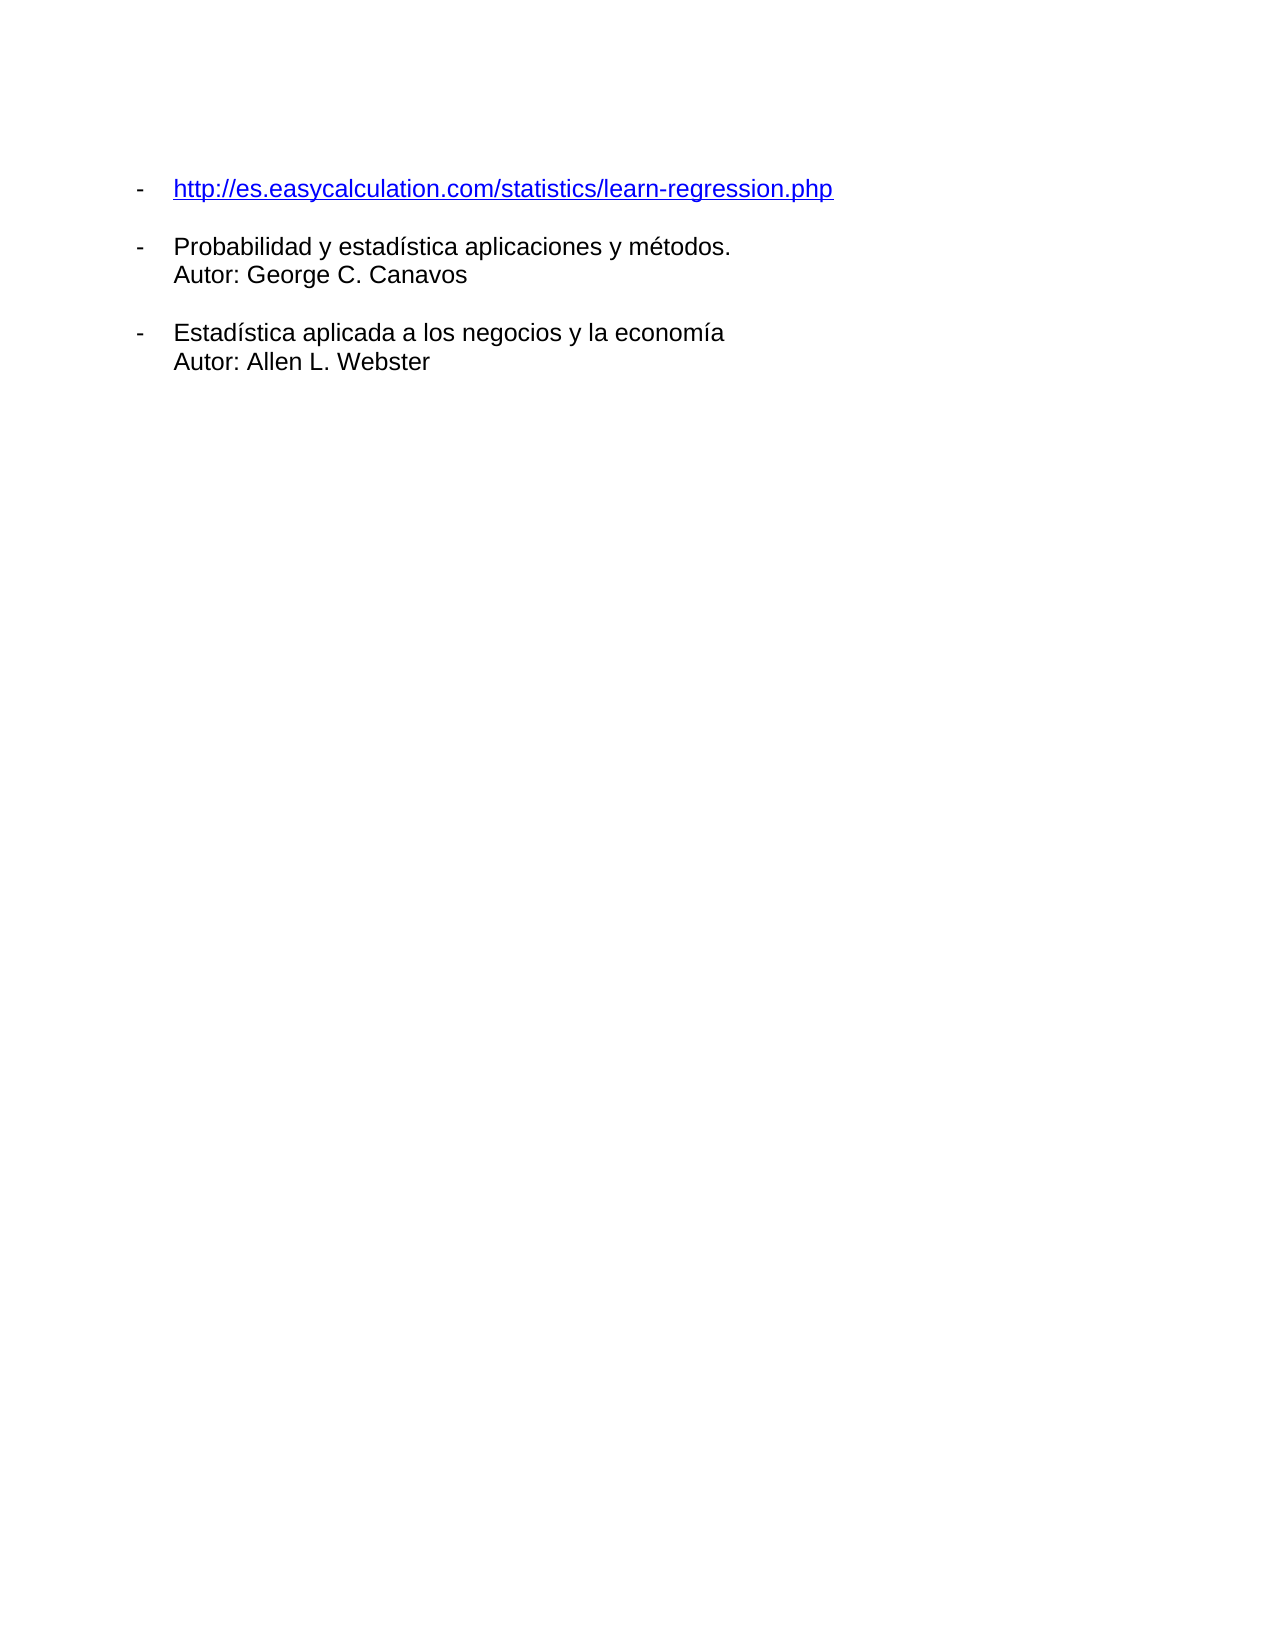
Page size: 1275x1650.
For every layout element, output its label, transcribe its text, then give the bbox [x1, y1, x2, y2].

list Autor: Allen L. Webster [173, 347, 1140, 376]
list Probabilidad y estadística aplicaciones y métodos. [136, 232, 1140, 261]
list Autor: George C. Canavos [173, 261, 1140, 289]
list Estadística aplicada a los negocios y la economía [136, 318, 1140, 347]
list http://es.easycalculation.com/statistics/learn-regression.php [136, 174, 1140, 203]
